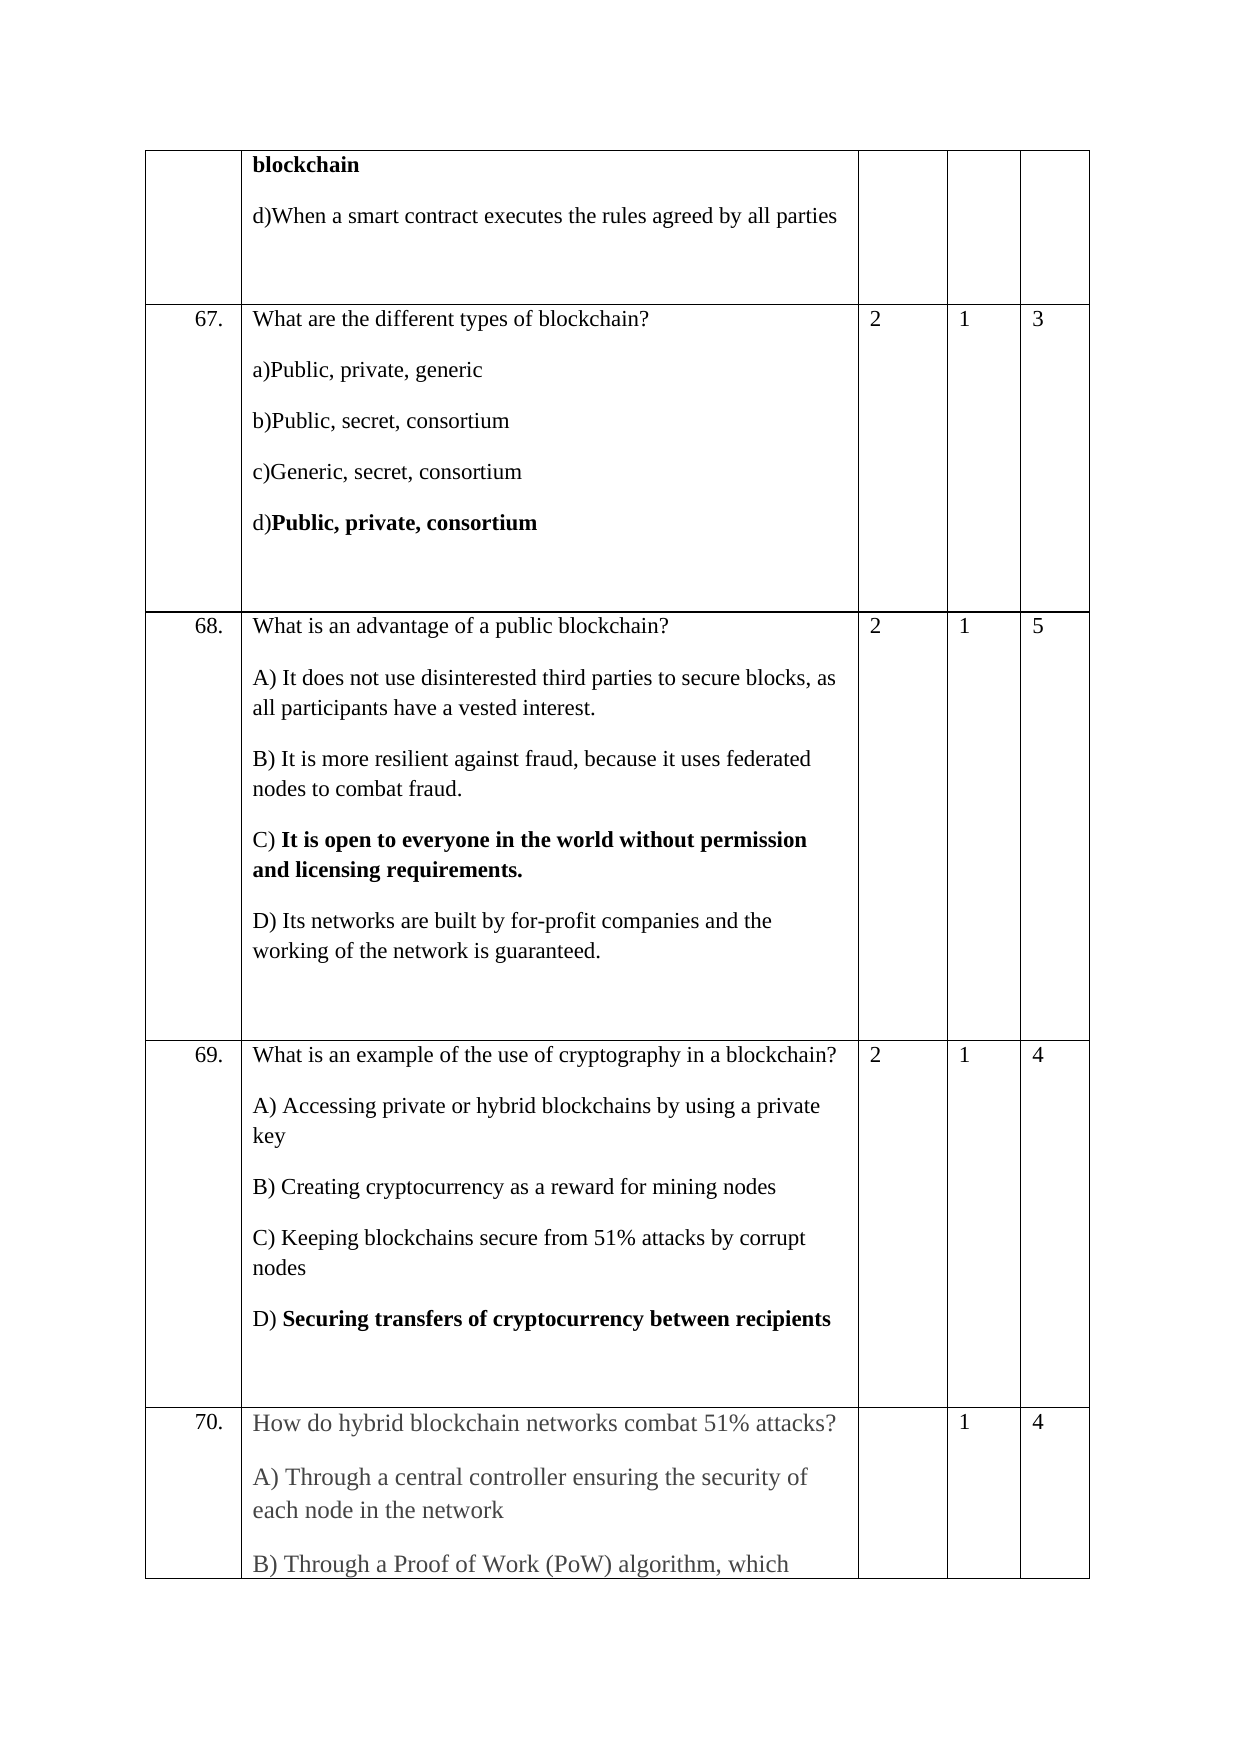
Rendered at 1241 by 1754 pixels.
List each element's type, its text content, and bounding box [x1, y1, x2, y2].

table_cell 2 [859, 305, 947, 611]
table_cell [859, 1408, 947, 1578]
table_cell [146, 305, 241, 611]
table_cell 1 [948, 613, 1020, 1039]
table_cell What are the different types of blockchain? a)Public, private, generic b)Public, secret, consortium c)Generic, secret, consortium d)Public, private, consortium [242, 305, 858, 611]
table_cell 3 [1021, 305, 1089, 611]
table_cell 4 [1021, 151, 1089, 304]
table_cell 1 [948, 1041, 1020, 1407]
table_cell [242, 1408, 858, 1578]
table_cell 2 [859, 151, 947, 304]
table_cell What is an advantage of a public blockchain? A) It does not use disinterested third parties to secure blocks, as all participants have a vested interest. B) It is more resilient against fraud, because it uses federated nodes to combat fraud. C) It is open to everyone in the world without permission and licensing requirements. D) Its networks are built by for-profit companies and the working of the network is guaranteed. [242, 613, 858, 1039]
table_cell 4 [1021, 1408, 1089, 1578]
table_cell [146, 1408, 241, 1578]
table_cell [146, 151, 241, 304]
table_cell [146, 613, 241, 1039]
table_cell 4 [1021, 1041, 1089, 1407]
table_cell What is an example of the use of cryptography in a blockchain? A) Accessing private or hybrid blockchains by using a private key B) Creating cryptocurrency as a reward for mining nodes C) Keeping blockchains secure from 51% attacks by corrupt nodes D) Securing transfers of cryptocurrency between recipients [242, 1041, 858, 1407]
table_cell 5 [1021, 613, 1089, 1039]
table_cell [242, 151, 858, 304]
table_cell 1 [948, 151, 1020, 304]
table_cell 2 [859, 613, 947, 1039]
table_cell 1 [948, 1408, 1020, 1578]
table_cell 1 [948, 305, 1020, 611]
table_cell [146, 1041, 241, 1407]
table_cell 2 [859, 1041, 947, 1407]
